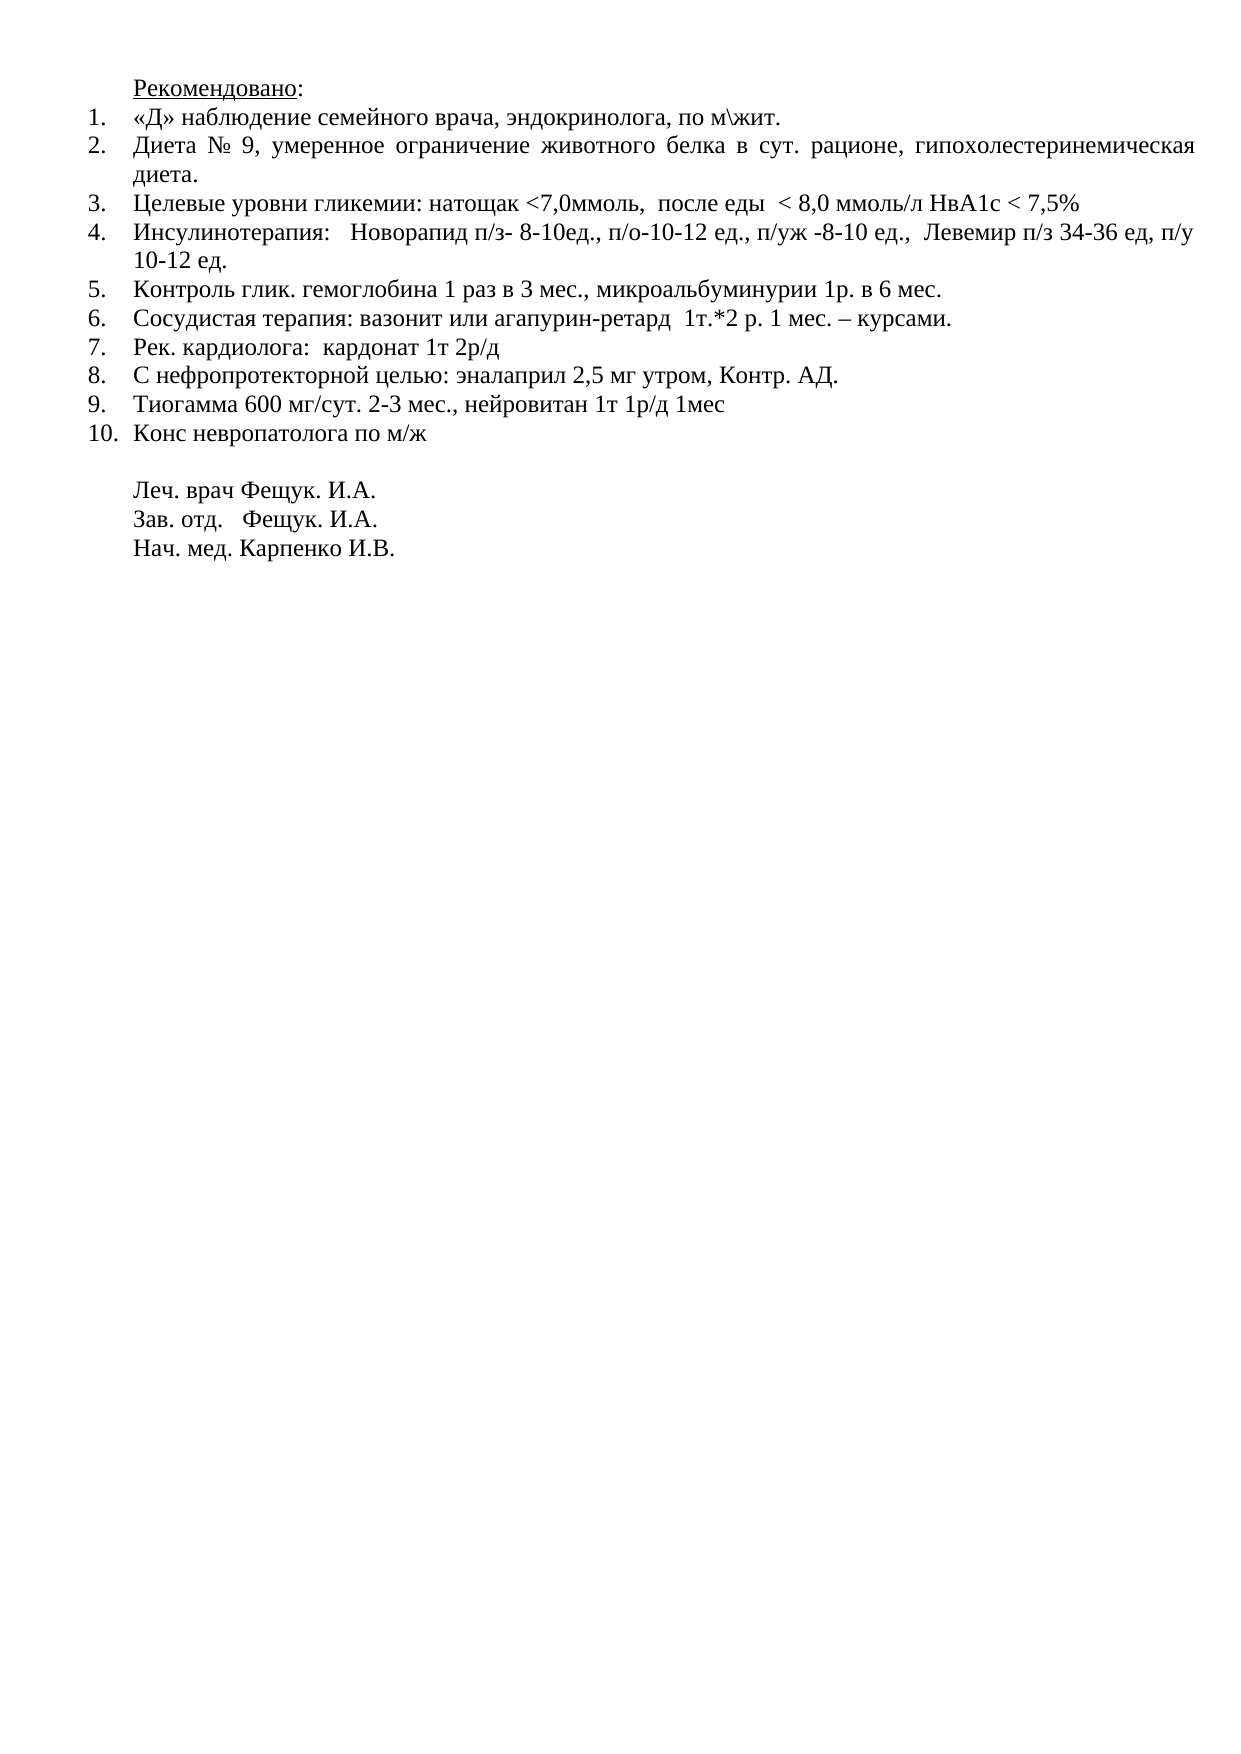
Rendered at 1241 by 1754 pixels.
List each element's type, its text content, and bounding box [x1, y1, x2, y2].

list эналаприл 2,5 мг утром, Контр. АД. [88, 361, 1196, 389]
list Конс невропатолога по м/ж [88, 418, 1196, 447]
text Леч. врач [133, 476, 1196, 504]
list Рек. кардиолога: кардонат 1т 2р/д [88, 332, 1196, 361]
list Диета № 9, умеренное ограничение животного белка в сут. рационе, гипохолестеринемическая диета. [88, 131, 1196, 188]
list «Д» наблюдение семейного врача, эндокринолога, по м\жит. [88, 102, 1196, 131]
text Рекомендовано: [133, 73, 1196, 102]
list Контроль глик. гемоглобина 1 раз в 3 мес., 1р. в 6 мес. [88, 274, 1196, 303]
list Инсулинотерапия: Новорапид п/з- 8-10ед., п/о-10-12 ед., п/уж -8-10 ед., Левемир п/з 34-36 ед, п/у 10-12 ед. [88, 217, 1196, 274]
list 600 мг/сут. 2-3 мес., нейровитан 1т 1р/д 1мес [88, 389, 1196, 418]
list Сосудистая терапия: вазонит или агапурин-ретард 1т.*2 р. 1 мес. – курсами. [88, 303, 1196, 332]
text Нач. мед. Карпенко И.В. [133, 533, 1196, 562]
list Целевые уровни гликемии: натощак <ммоль, после еды < ммоль/л НвА1с < % [88, 188, 1196, 217]
